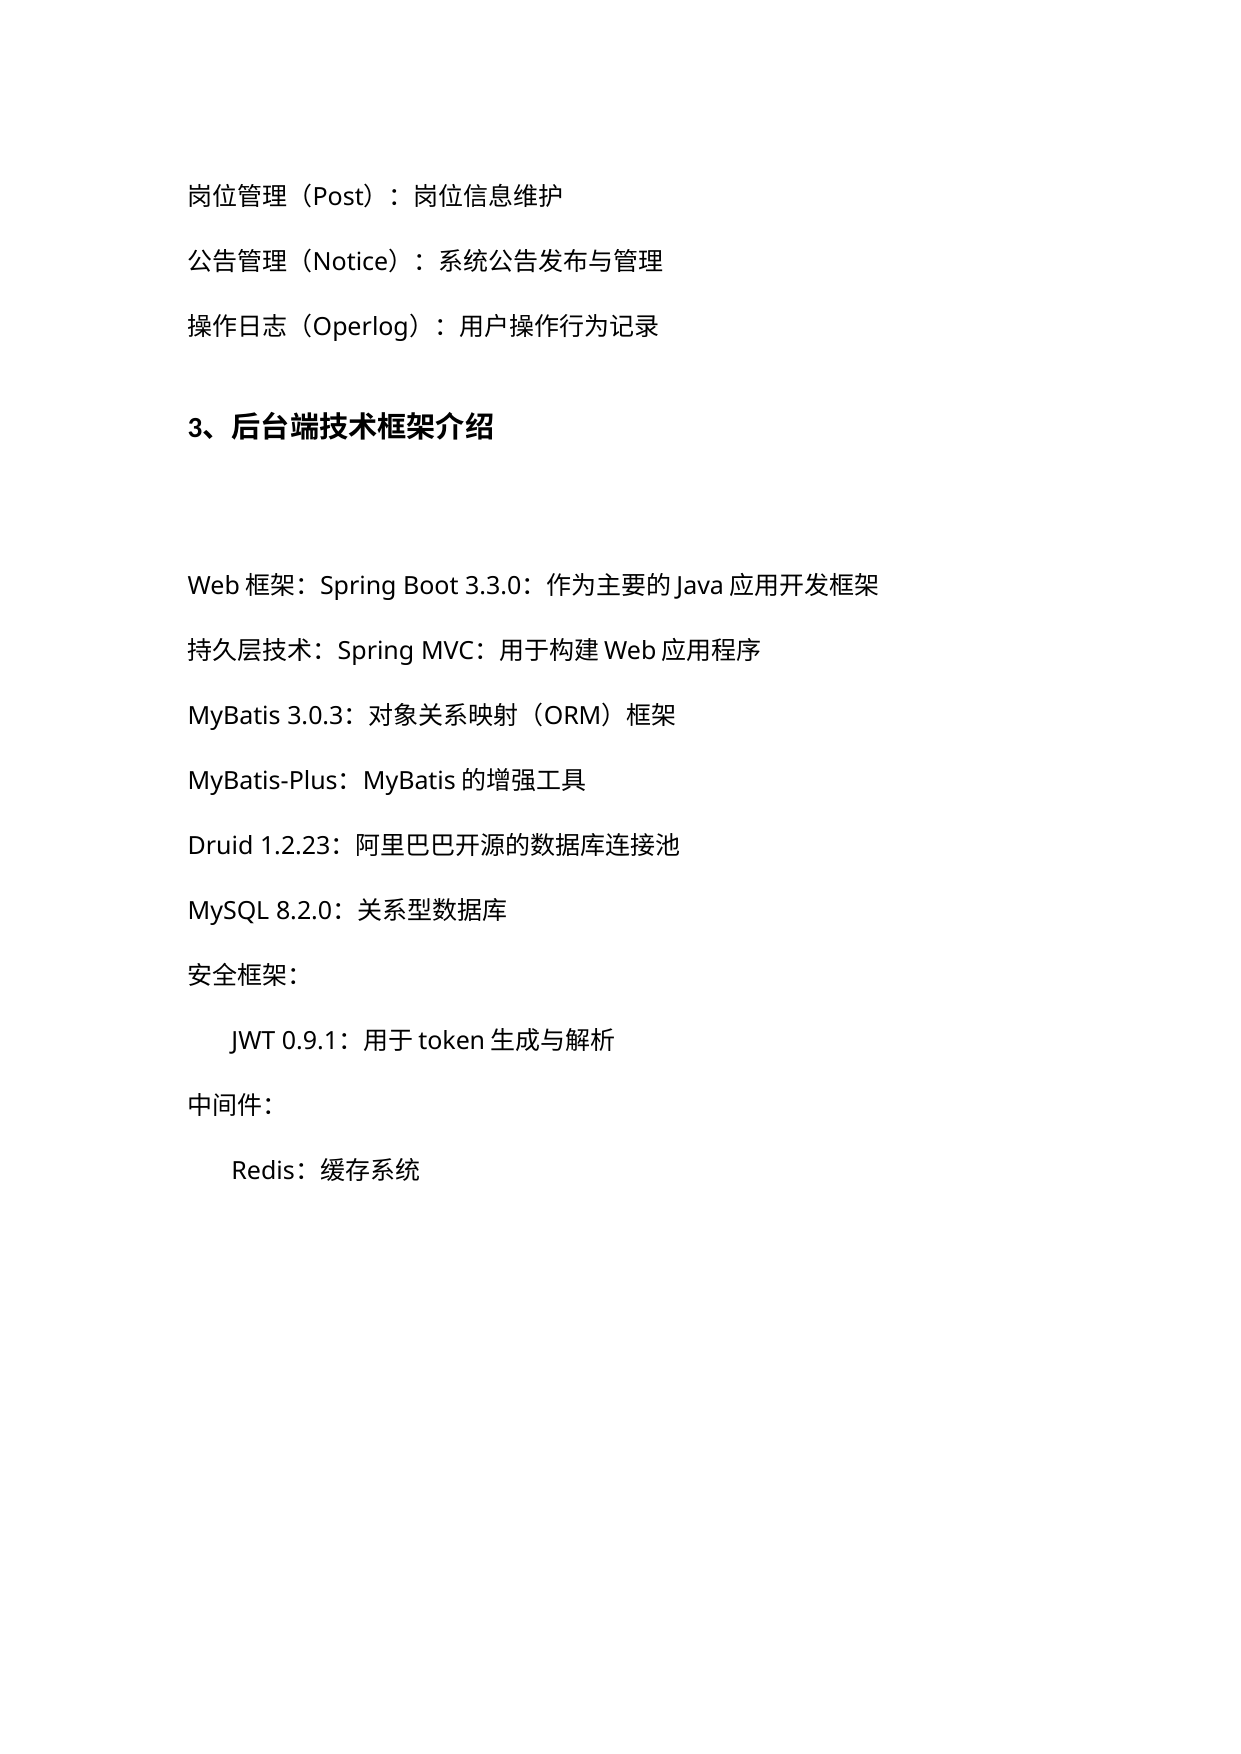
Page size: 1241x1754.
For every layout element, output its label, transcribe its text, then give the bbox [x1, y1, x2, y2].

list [187, 162, 1053, 357]
list JWT 0.9.1：用于token生成与解析 中间件： Redis：缓存系统 [187, 1006, 1053, 1201]
list Web框架：Spring Boot 3.3.0：作为主要的Java应用开发框架 持久层技术：Spring MVC：用于构建Web应用程序 MyBatis 3.0.3：对象关系映射（ORM）框架 MyBatis-Plus：MyBatis的增强工具 Druid 1.2.23：阿里巴巴开源的数据库连接池 MySQL 8.2.0：关系型数据库 安全框架： [187, 551, 1053, 1006]
subtitle 后台端技术框架介绍 [187, 392, 1053, 457]
